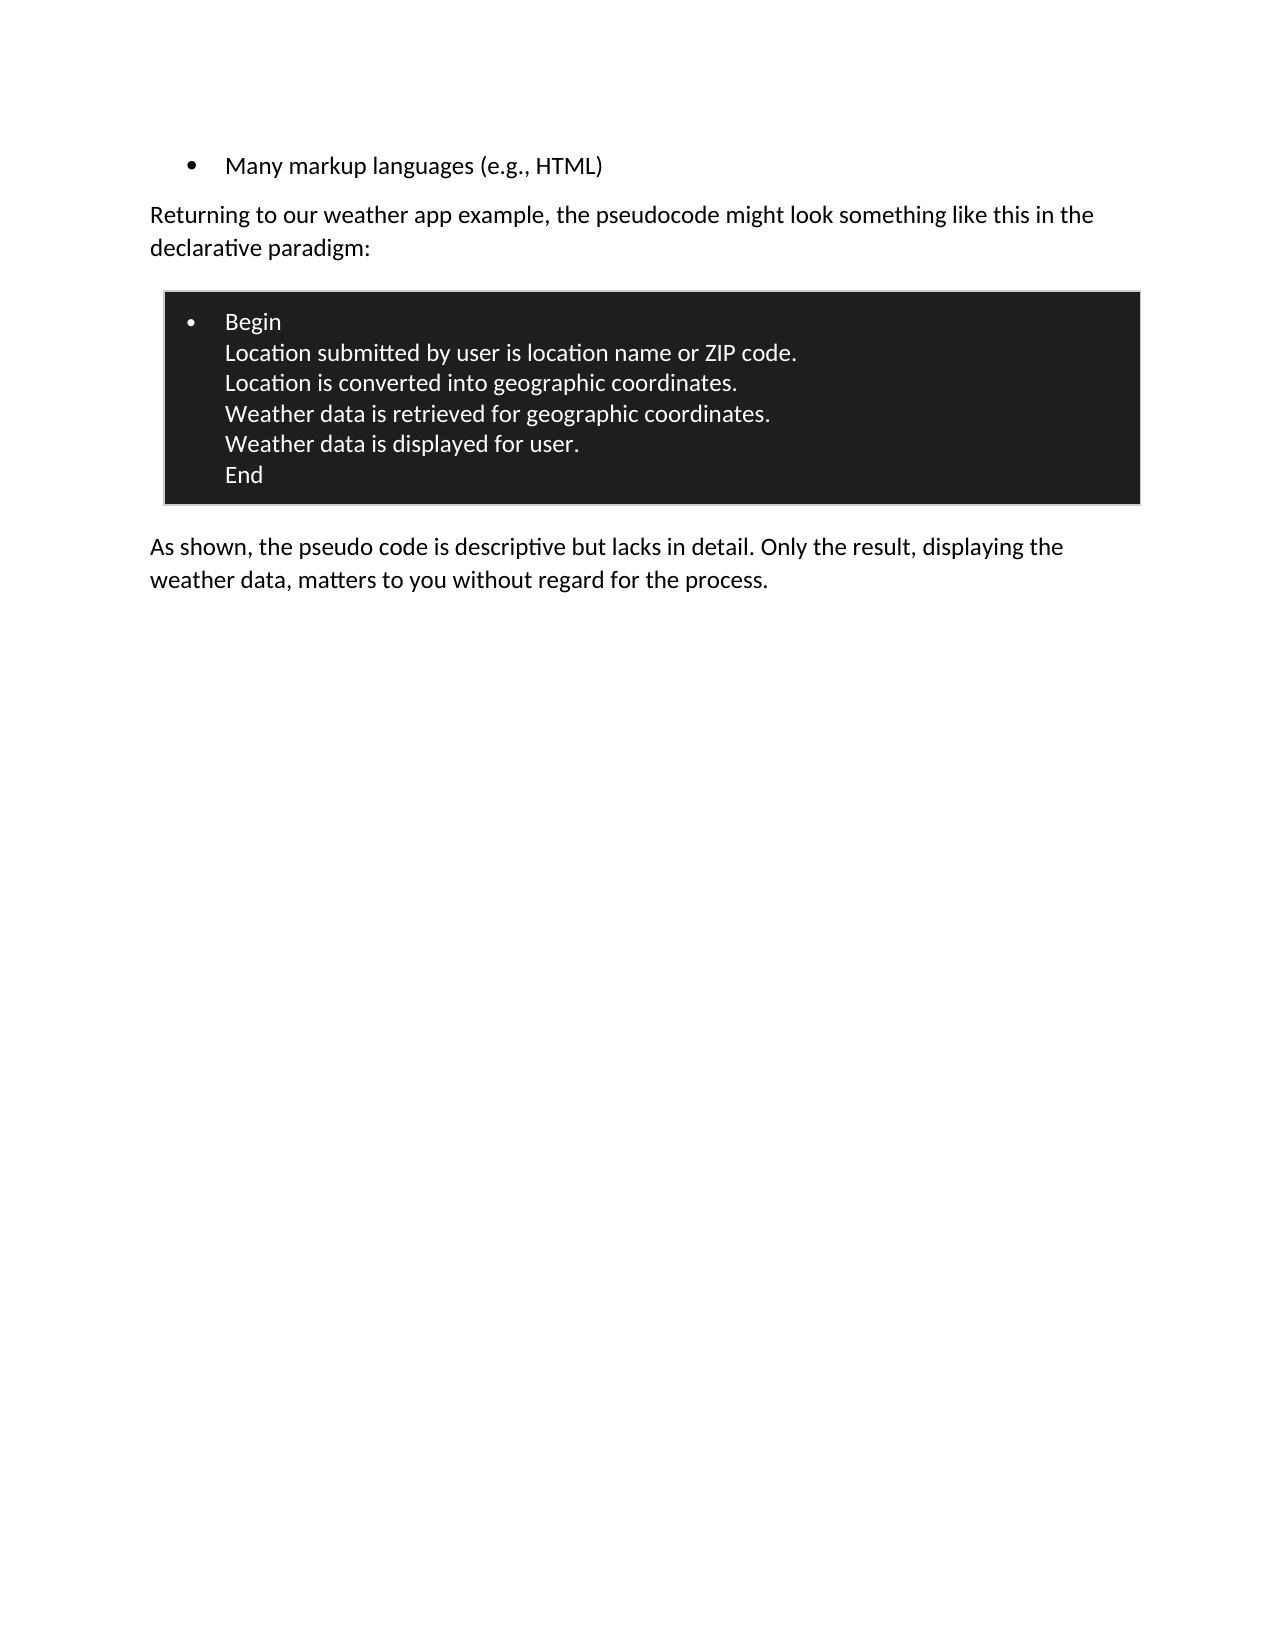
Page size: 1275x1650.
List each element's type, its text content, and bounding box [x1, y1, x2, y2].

text Returning to our weather app example, the pseudocode might look something like this in the declarative paradigm: [150, 199, 1125, 263]
list Begin Location submitted by user is location name or ZIP code. Location is converted into geographic coordinates. Weather data is retrieved for geographic coordinates. Weather data is displayed for user. End [165, 292, 1140, 504]
text As shown, the pseudo code is descriptive but lacks in detail. Only the result, displaying the weather data, matters to you without regard for the process. [150, 531, 1125, 594]
list Many markup languages (e.g., HTML) [187, 150, 1125, 181]
